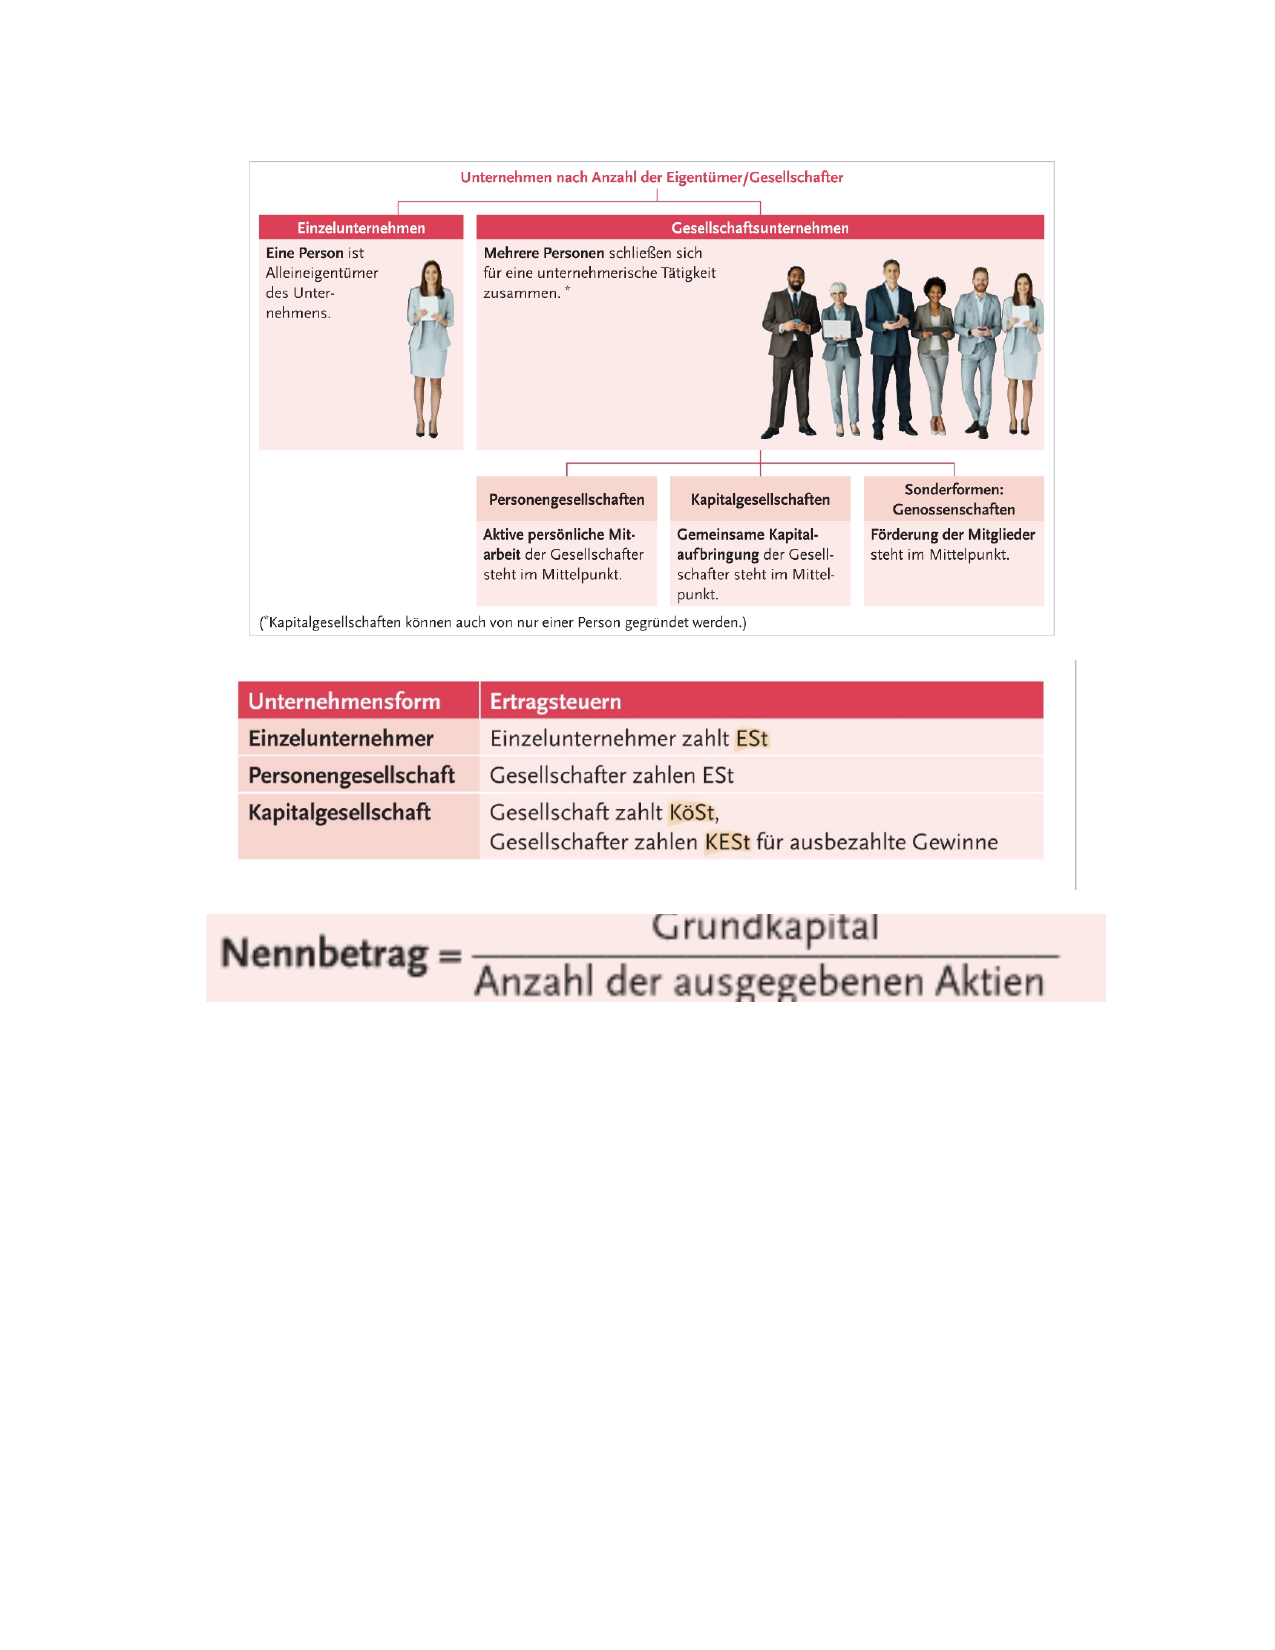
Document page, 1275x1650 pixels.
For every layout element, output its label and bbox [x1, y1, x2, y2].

picture [206, 150, 1107, 636]
picture [206, 914, 1107, 1002]
picture [206, 660, 1107, 890]
